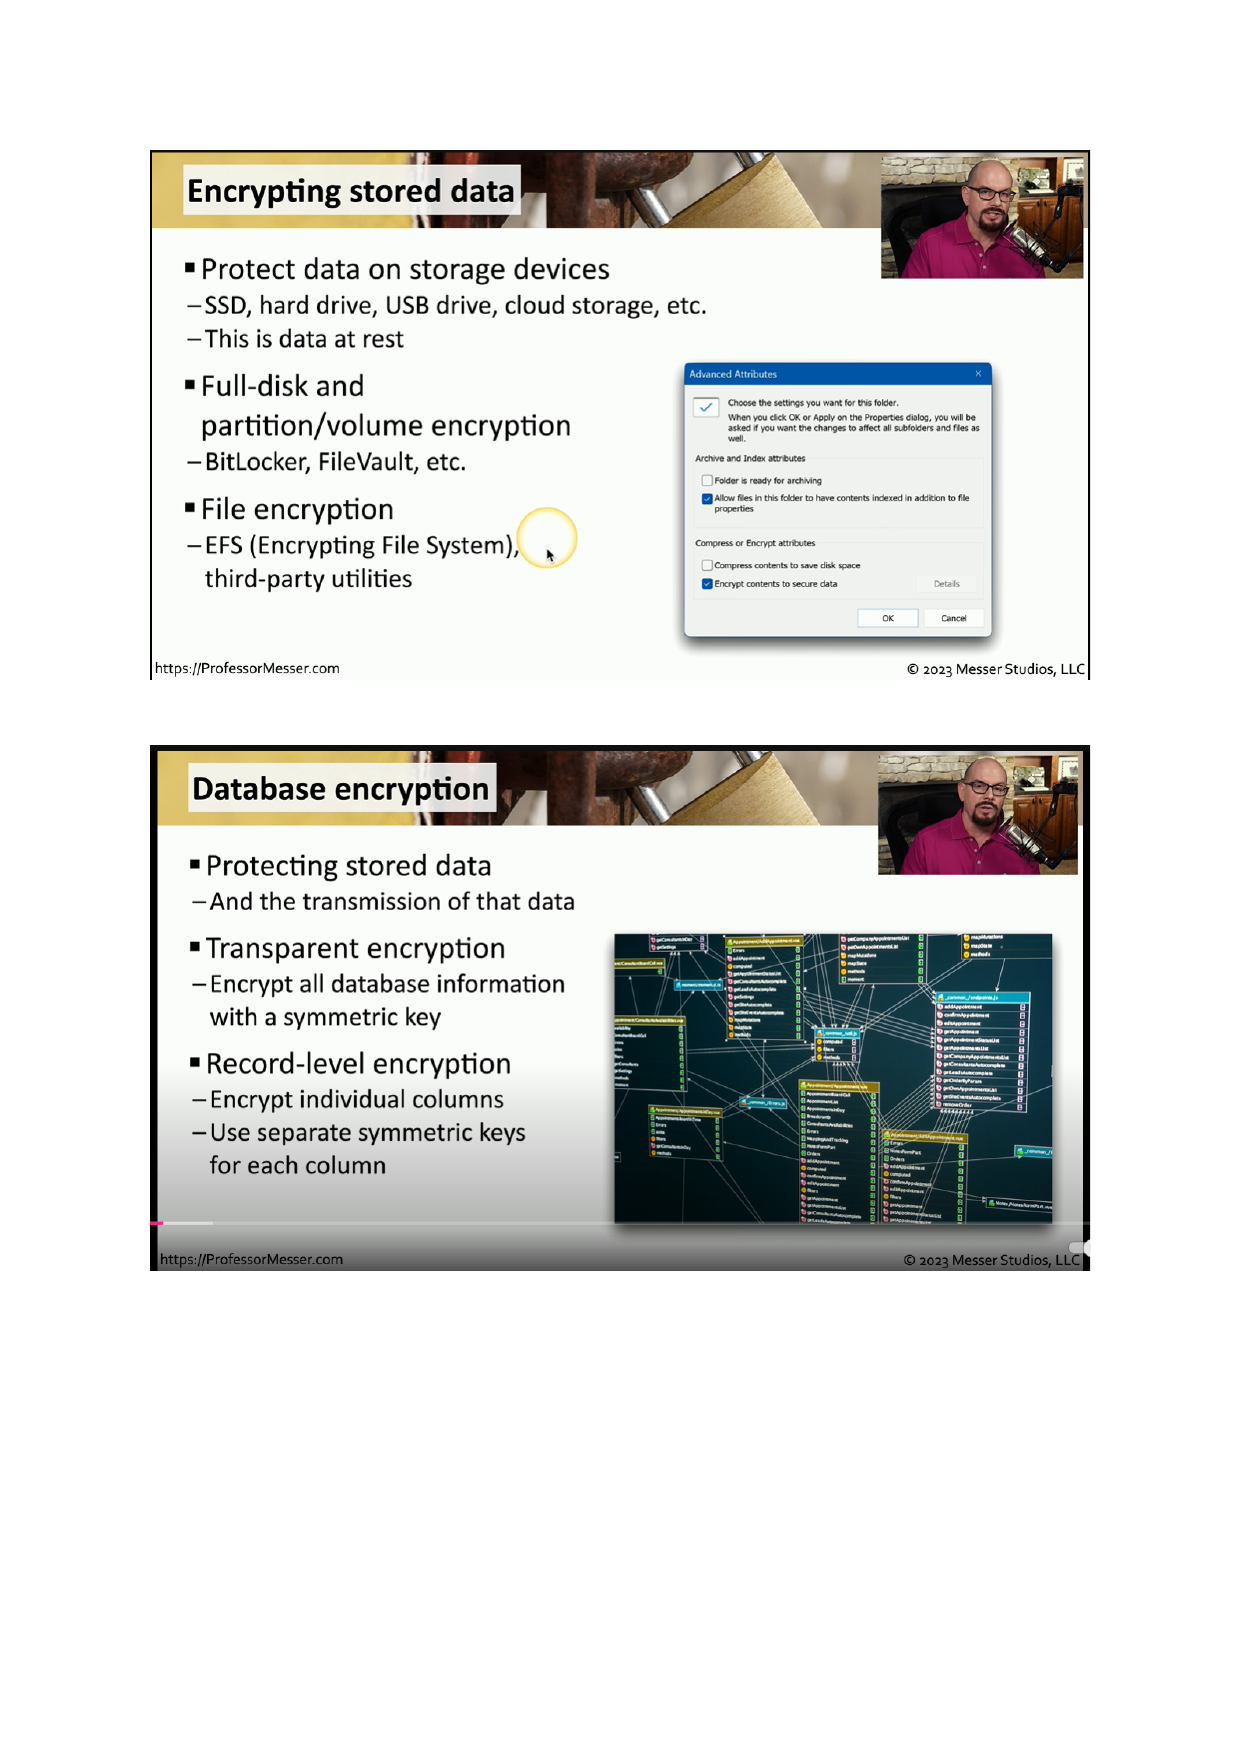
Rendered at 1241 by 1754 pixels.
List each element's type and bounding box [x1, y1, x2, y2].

picture [150, 150, 1091, 680]
picture [150, 745, 1091, 1271]
